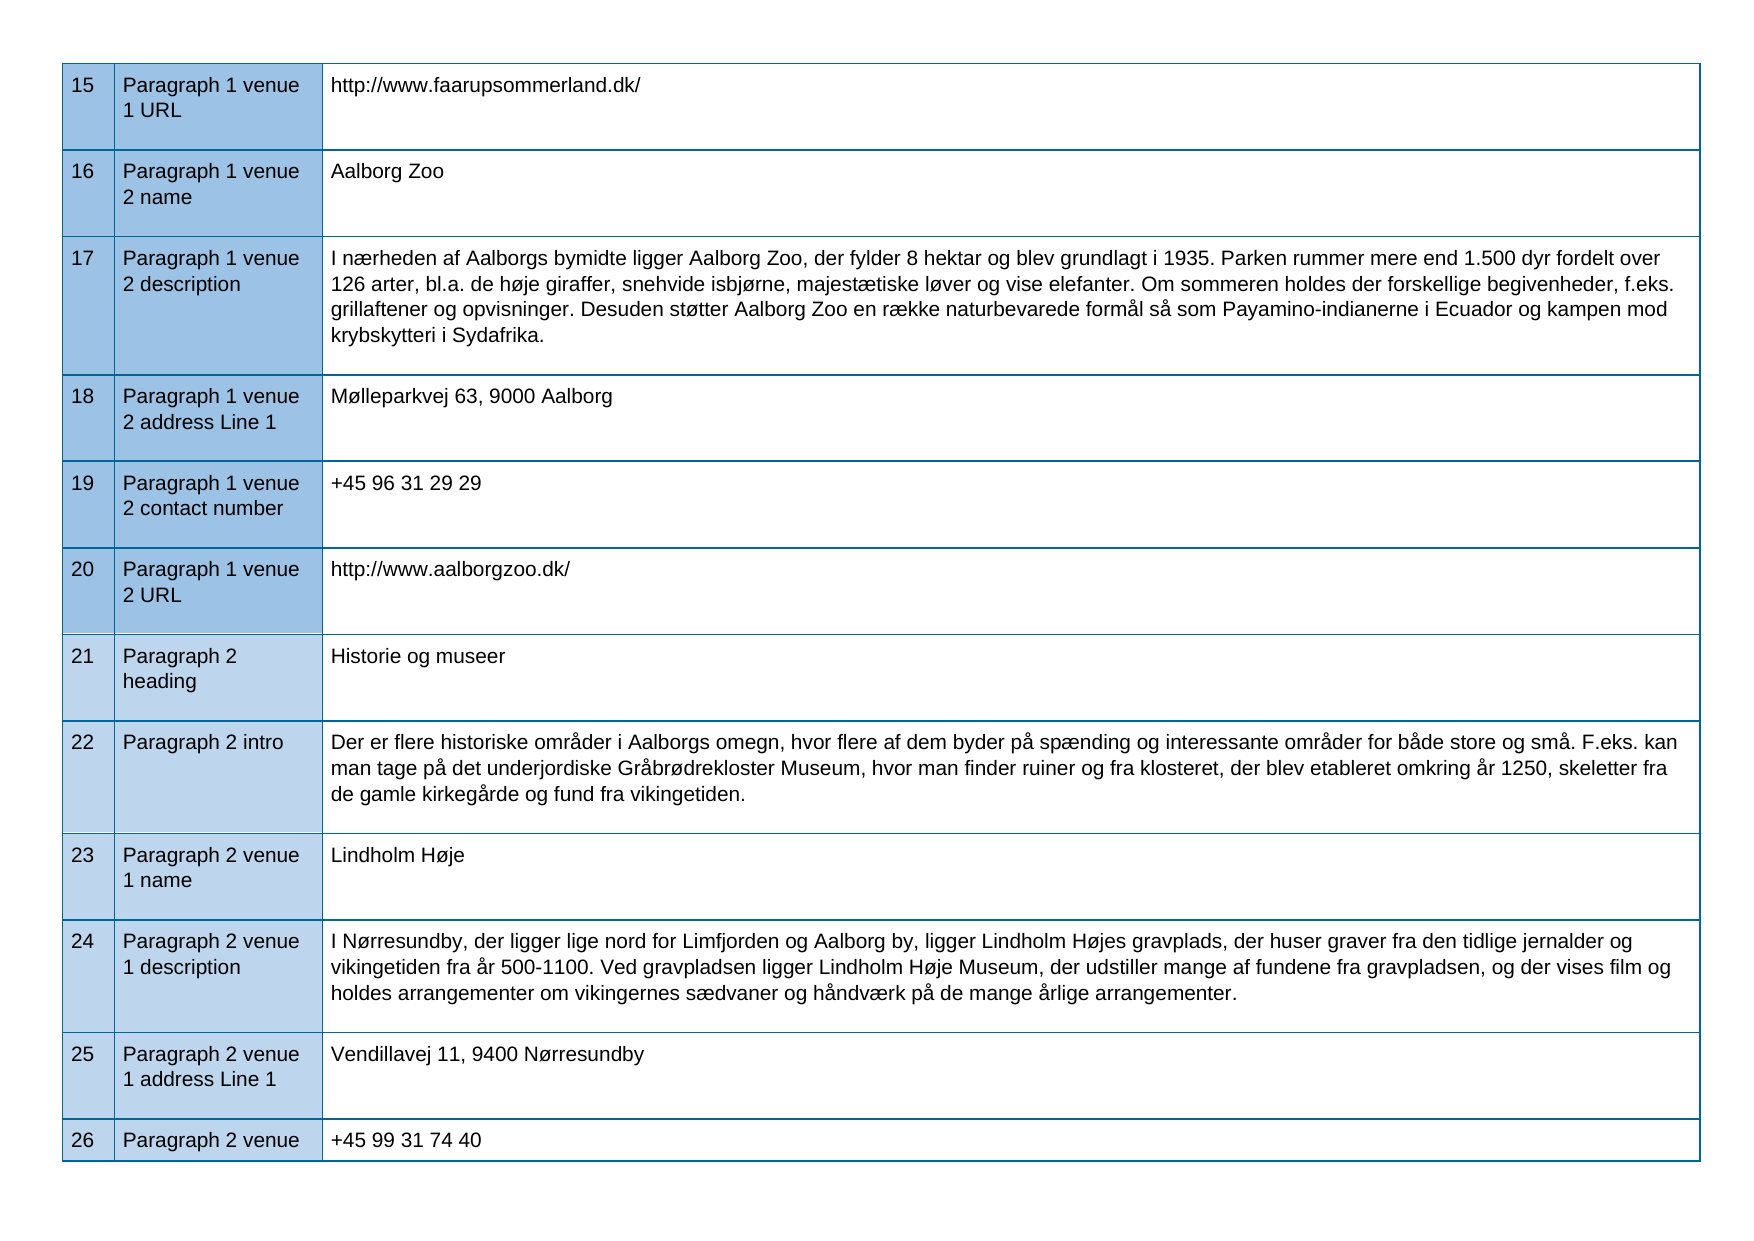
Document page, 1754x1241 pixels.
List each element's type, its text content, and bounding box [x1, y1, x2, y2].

table_cell Paragraph 1 venue 2 contact number [115, 462, 322, 547]
table_cell Der er flere historiske områder i Aalborgs omegn, hvor flere af dem byder på spænding og interessante områder for både store og små. F.eks. kan man tage på det underjordiske Gråbrødrekloster Museum, hvor man finder ruiner og fra klosteret, der blev etableret omkring år 1250, skeletter fra de gamle kirkegårde og fund fra vikingetiden. [323, 722, 1699, 832]
table_cell 21 [63, 635, 114, 720]
table_cell Paragraph 2 venue 1 description [115, 921, 322, 1031]
table_cell Paragraph 1 venue 1 URL [115, 64, 322, 149]
table_cell Paragraph 1 venue 2 description [115, 237, 322, 374]
table_cell 17 [63, 237, 114, 374]
table_cell 16 [63, 151, 114, 236]
table_cell Paragraph 1 venue 2 address Line 1 [115, 376, 322, 460]
table_cell 15 [63, 64, 114, 149]
table_cell http://www.faarupsommerland.dk/ [323, 64, 1699, 149]
table_cell 26 [63, 1120, 114, 1160]
table_cell 18 [63, 376, 114, 460]
table_cell 24 [63, 921, 114, 1031]
table_cell 23 [63, 834, 114, 919]
table_cell Paragraph 2 intro [115, 722, 322, 832]
table_cell Historie og museer [323, 635, 1699, 720]
table_cell I nærheden af Aalborgs bymidte ligger Aalborg Zoo, der fylder 8 hektar og blev grundlagt i 1935. Parken rummer mere end 1.500 dyr fordelt over 126 arter, bl.a. de høje giraffer, snehvide isbjørne, majestætiske løver og vise elefanter. Om sommeren holdes der forskellige begivenheder, f.eks. grillaftener og opvisninger. Desuden støtter Aalborg Zoo en række naturbevarede formål så som Payamino-indianerne i Ecuador og kampen mod krybskytteri i Sydafrika. [323, 237, 1699, 374]
table_cell Paragraph 2 heading [115, 635, 322, 720]
table_cell 22 [63, 722, 114, 832]
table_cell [115, 1120, 322, 1160]
table_cell Lindholm Høje [323, 834, 1699, 919]
table_cell 20 [63, 549, 114, 633]
table_cell Vendillavej 11, 9400 Nørresundby [323, 1033, 1699, 1118]
table_cell Paragraph 1 venue 2 name [115, 151, 322, 236]
table_cell 19 [63, 462, 114, 547]
table_cell +45 99 31 74 40 [323, 1120, 1699, 1160]
table_cell Aalborg Zoo [323, 151, 1699, 236]
table_cell I Nørresundby, der ligger lige nord for Limfjorden og Aalborg by, ligger Lindholm Højes gravplads, der huser graver fra den tidlige jernalder og vikingetiden fra år 500-1100. Ved gravpladsen ligger Lindholm Høje Museum, der udstiller mange af fundene fra gravpladsen, og der vises film og holdes arrangementer om vikingernes sædvaner og håndværk på de mange årlige arrangementer. [323, 921, 1699, 1031]
table_cell Mølleparkvej 63, 9000 Aalborg [323, 376, 1699, 460]
table_cell Paragraph 2 venue 1 address Line 1 [115, 1033, 322, 1118]
table_cell 25 [63, 1033, 114, 1118]
table_cell Paragraph 2 venue 1 name [115, 834, 322, 919]
table_cell Paragraph 1 venue 2 URL [115, 549, 322, 633]
table_cell +45 96 31 29 29 [323, 462, 1699, 547]
table_cell http://www.aalborgzoo.dk/ [323, 549, 1699, 633]
